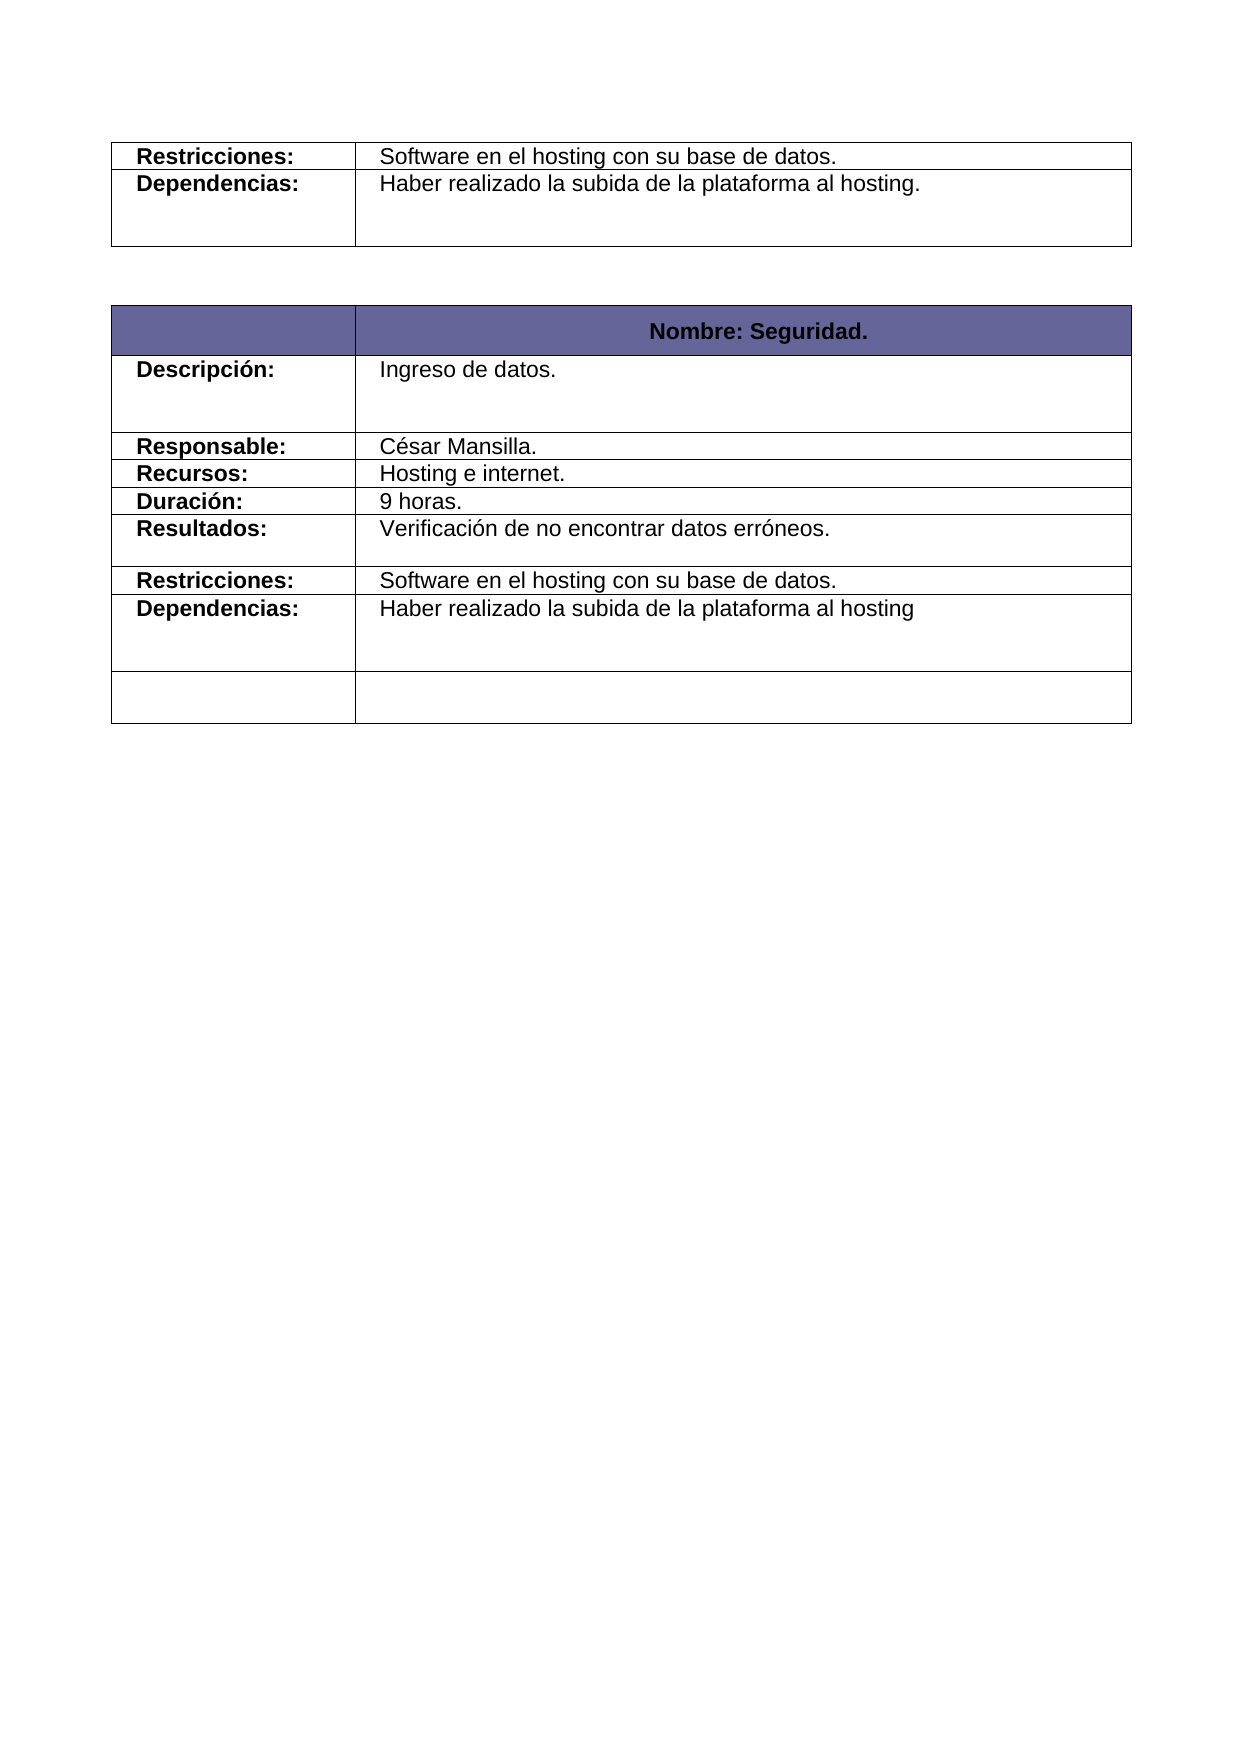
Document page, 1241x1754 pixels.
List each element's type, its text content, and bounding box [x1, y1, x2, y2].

table_cell Ingreso de datos. [356, 356, 1131, 432]
table_cell Restricciones: [112, 143, 355, 169]
table_cell Software en el hosting con su base de datos. [356, 143, 1131, 169]
table_cell Responsable: [112, 433, 355, 459]
table_cell Haber realizado la subida de la plataforma al hosting. [356, 170, 1131, 246]
table_cell Verificación de no encontrar datos erróneos. [356, 515, 1131, 566]
table_cell Dependencias: [112, 170, 355, 246]
table_header [112, 306, 355, 355]
table_header Nombre: Seguridad. [356, 306, 1131, 355]
table_cell [356, 672, 1131, 723]
table_cell César Mansilla. [356, 433, 1131, 459]
table_cell 9 horas. [356, 488, 1131, 514]
table_cell Haber realizado la subida de la plataforma al hosting [356, 595, 1131, 671]
table_cell Dependencias: [112, 595, 355, 671]
table_cell Recursos: [112, 460, 355, 487]
table_cell Restricciones: [112, 567, 355, 593]
table_cell Descripción: [112, 356, 355, 432]
table_cell Software en el hosting con su base de datos. [356, 567, 1131, 593]
table_cell [112, 672, 355, 723]
table_cell Resultados: [112, 515, 355, 566]
table_cell Duración: [112, 488, 355, 514]
table_cell Hosting e internet. [356, 460, 1131, 487]
